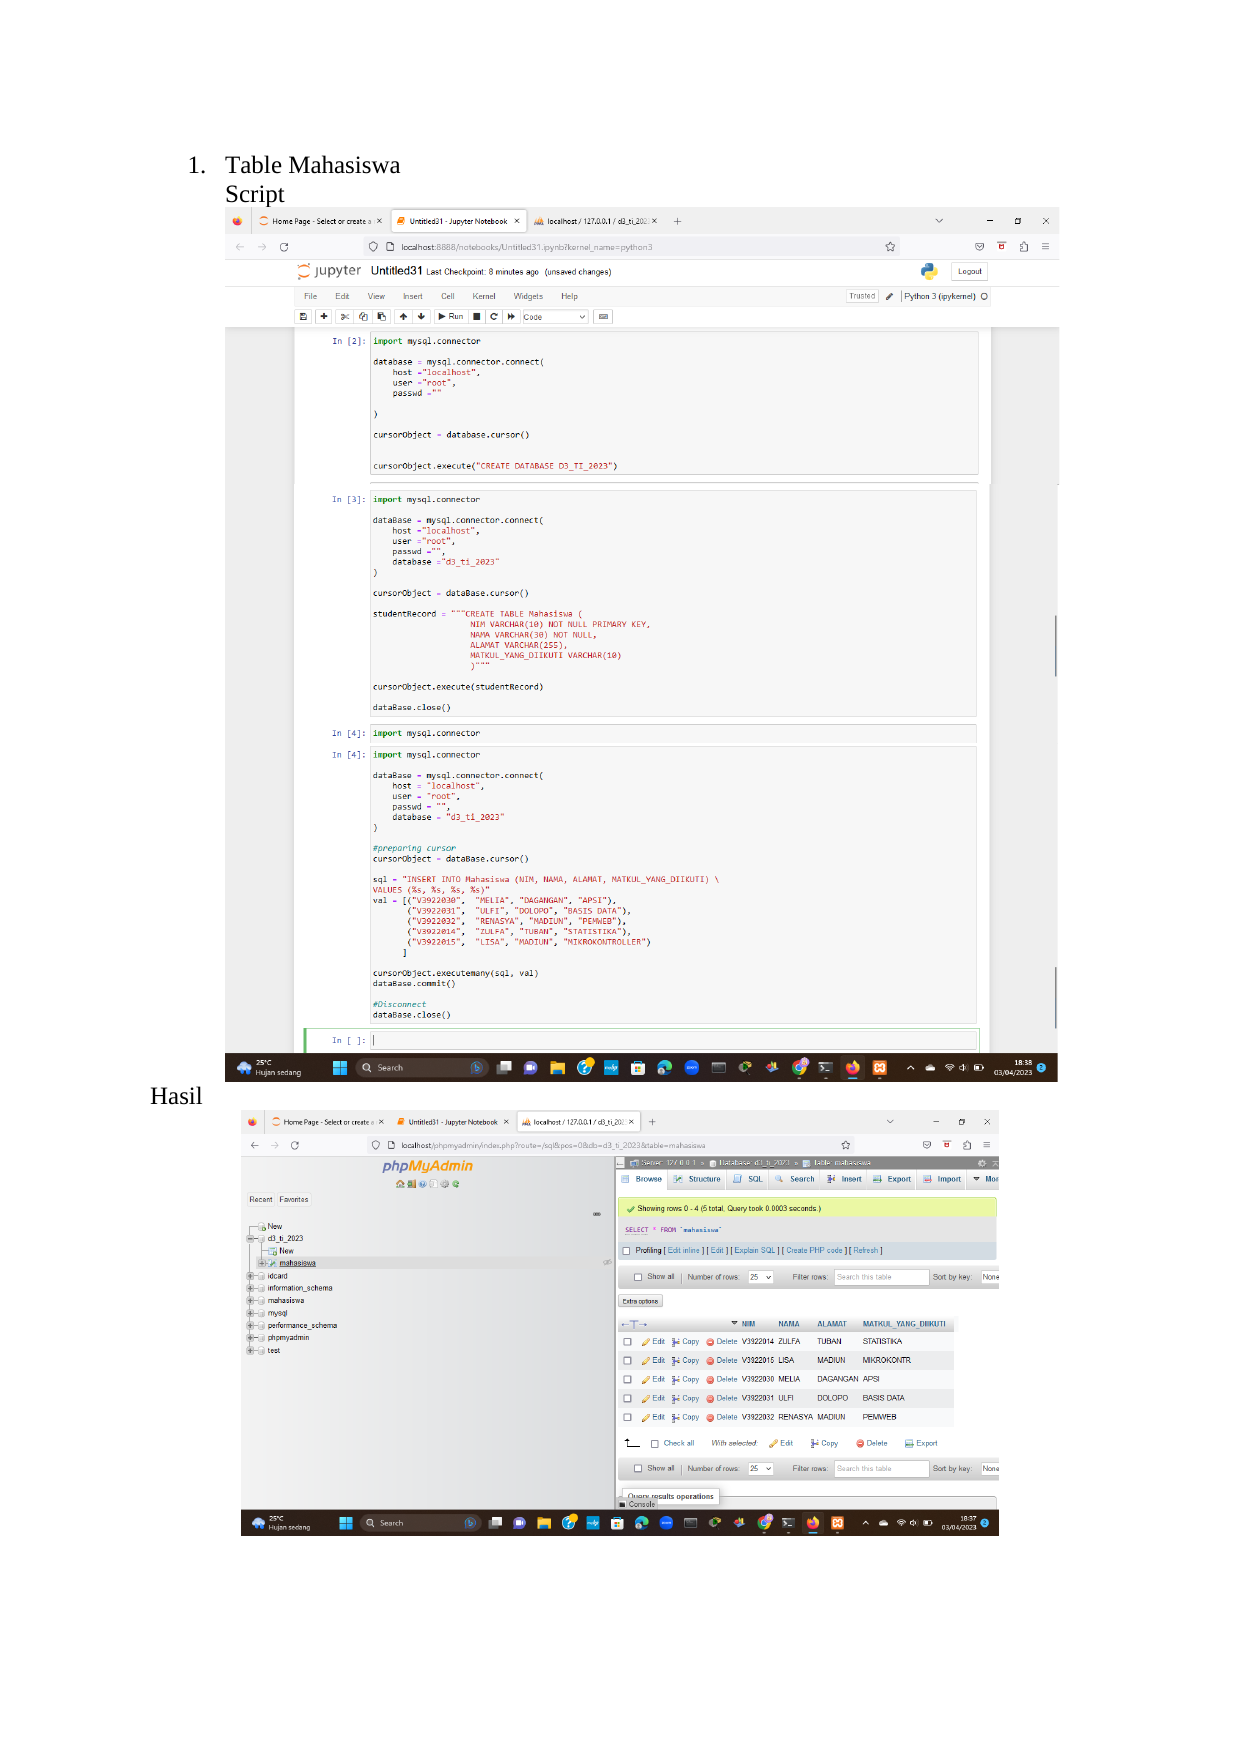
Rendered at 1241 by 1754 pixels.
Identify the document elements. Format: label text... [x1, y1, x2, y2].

picture [225, 207, 1060, 1082]
picture [241, 1110, 999, 1536]
text Hasil [150, 1081, 1090, 1110]
list Table Mahasiswa [187, 150, 1090, 179]
list Script [225, 179, 1090, 207]
